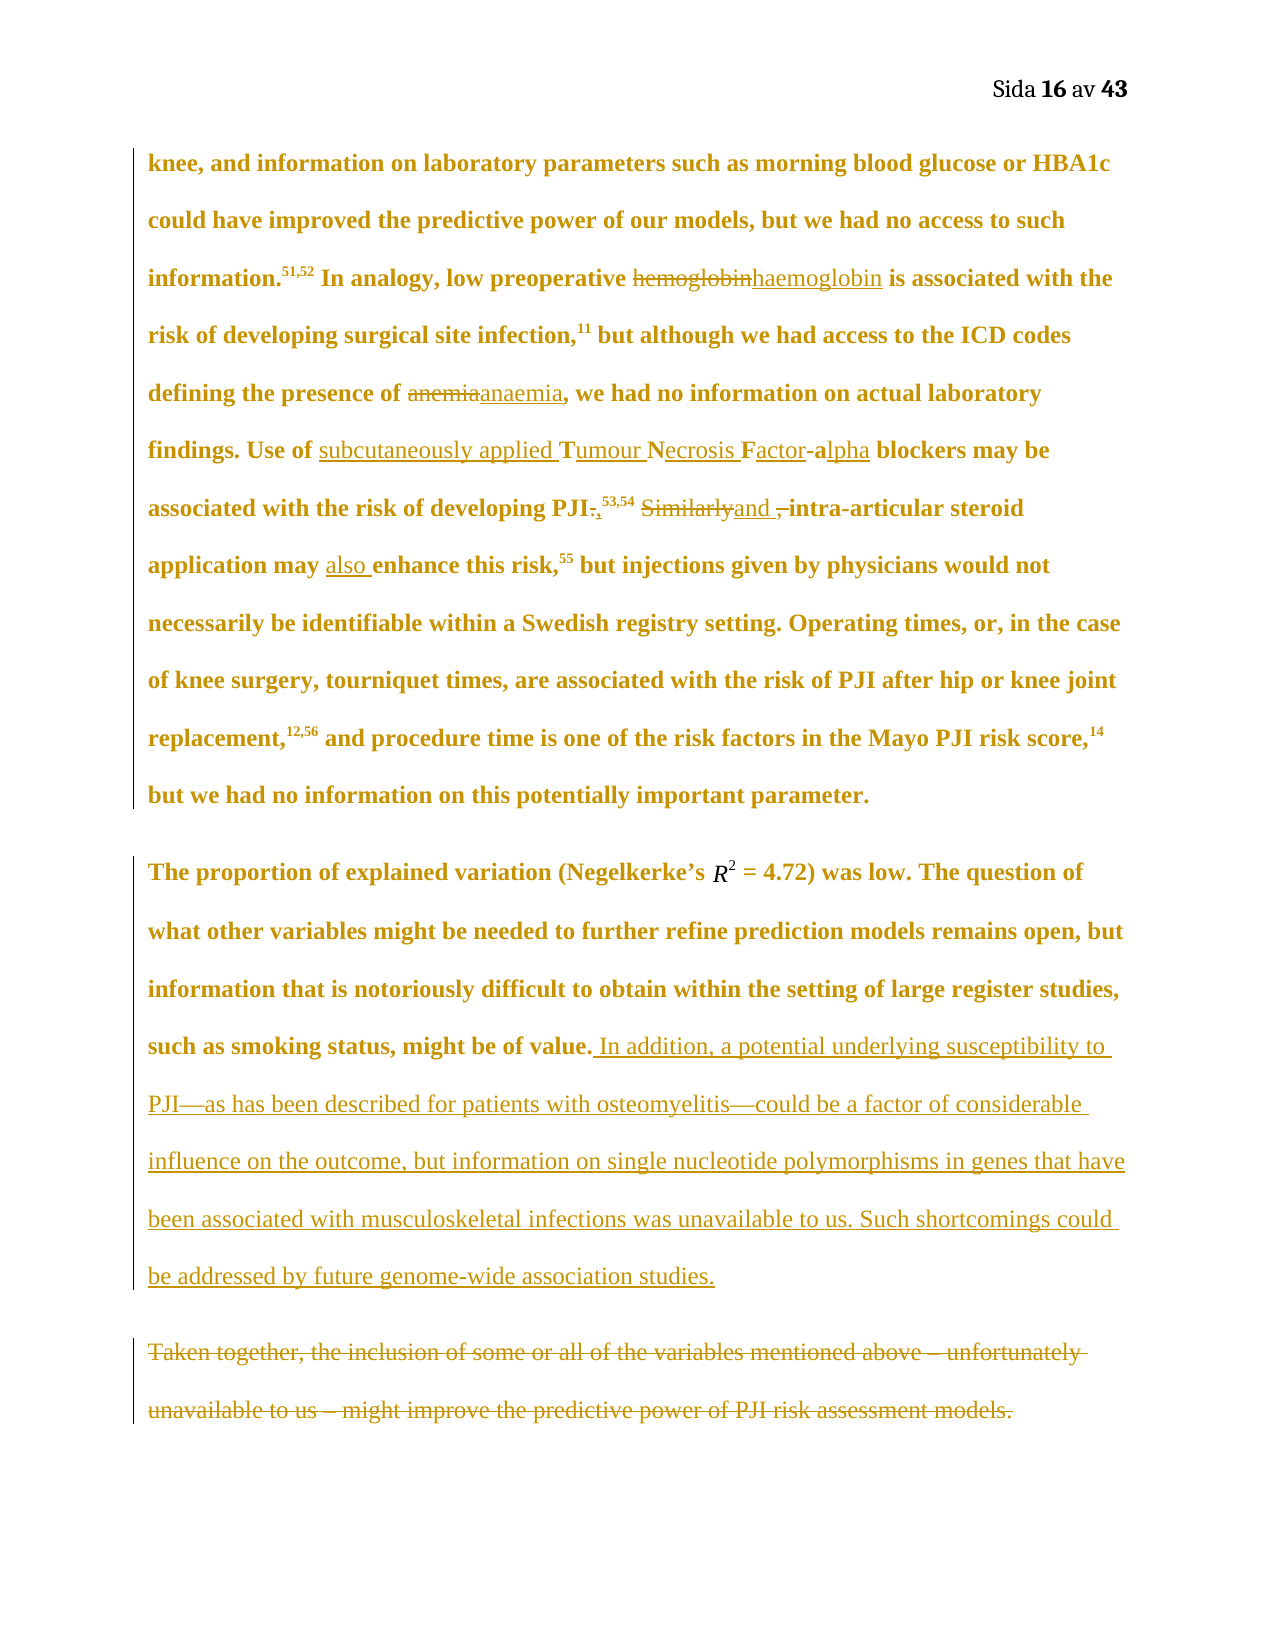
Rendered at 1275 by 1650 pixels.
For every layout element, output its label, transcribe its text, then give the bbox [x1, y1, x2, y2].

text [148, 148, 1127, 809]
text The proportion of explained variation (Negelkerke’s = 4.72) was low. The question of what other variables might be needed to further refine prediction models remains open, but information that is notoriously difficult to obtain within the setting of large register studies, such as smoking status, might be of value. [148, 856, 1127, 1290]
